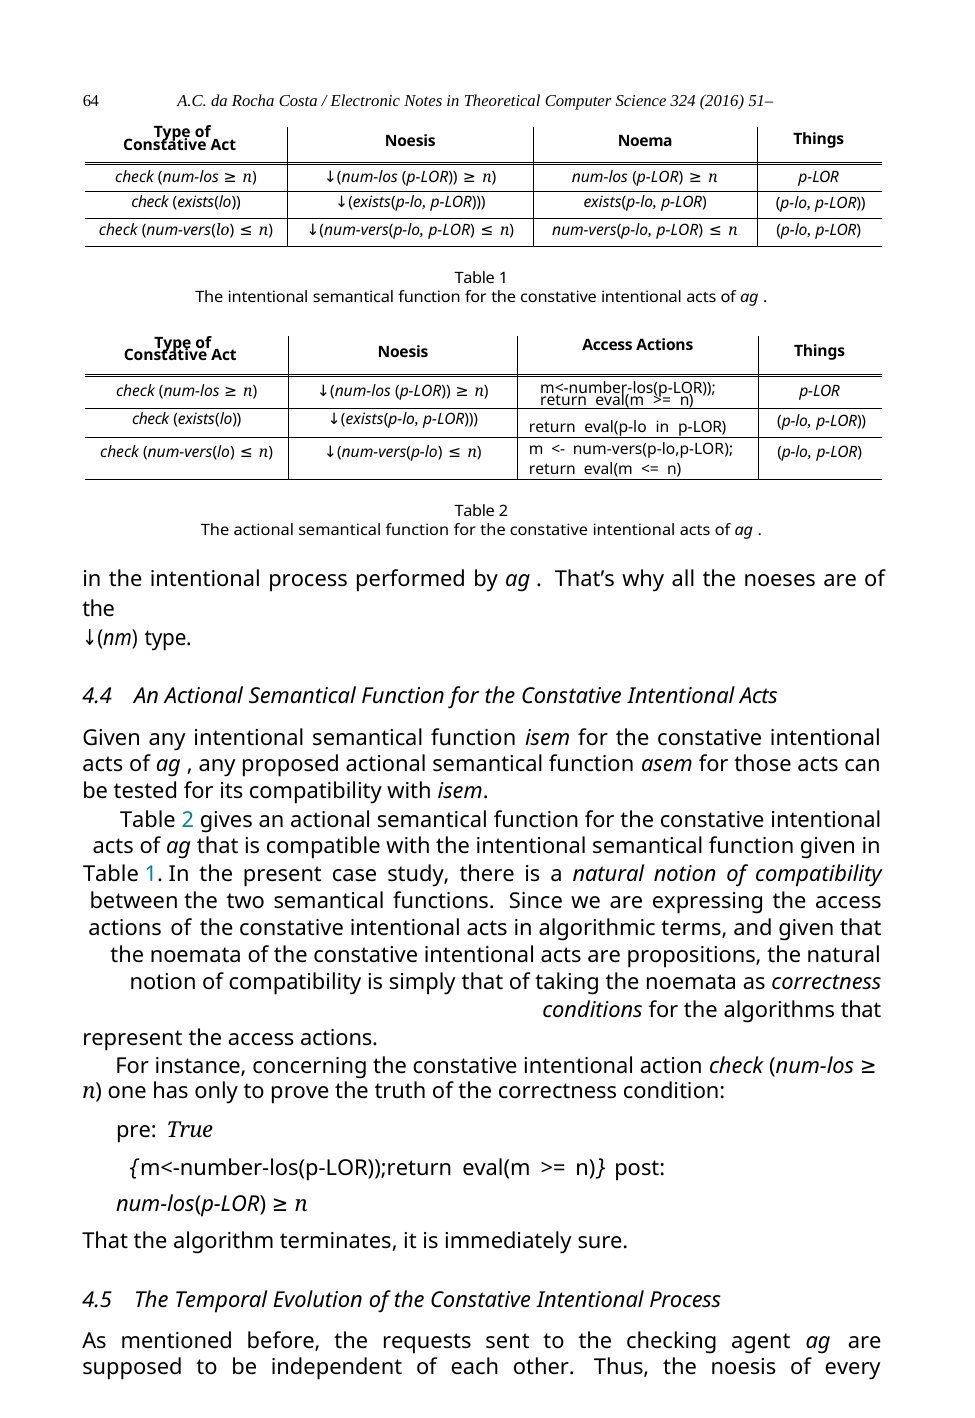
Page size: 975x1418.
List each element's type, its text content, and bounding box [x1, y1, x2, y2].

table_cell (p-lo, p-LOR)) [759, 409, 882, 437]
table_cell p-LOR [758, 165, 882, 191]
list The Temporal Evolution of the Constative Intentional Process [82, 1284, 904, 1313]
table_cell m <- num-vers(p-lo,p-LOR); return eval(m <= n) [518, 438, 758, 479]
table_cell return eval(p-lo in p-LOR) [518, 409, 758, 437]
table_cell (p-lo, p-LOR) [758, 219, 882, 246]
table_header Noesis [288, 127, 533, 162]
table_header Noema [534, 127, 757, 162]
table_cell check (num-vers(lo) ≤ n) [85, 219, 287, 246]
text Table 1 [71, 269, 892, 287]
table_cell ↓(num-los (p-LOR)) ≥ n) [289, 377, 517, 408]
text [82, 1327, 881, 1381]
table_cell check (exists(lo)) [85, 409, 288, 437]
table_cell check (num-los ≥ n) [85, 377, 288, 408]
list An Actional Semantical Function for the Constative Intentional Acts [82, 680, 904, 710]
table_cell (p-lo, p-LOR) [759, 438, 882, 479]
text The intentional semantical function for the constative intentional acts of ag . [82, 287, 881, 306]
table_cell p-LOR [759, 377, 882, 408]
text in the intentional process performed by ag . That’s why all the noeses are of the [82, 563, 904, 622]
table_cell ↓(exists(p-lo, p-LOR))) [289, 409, 517, 437]
table_header Type of Constative Act [85, 127, 287, 162]
text {m<-number-los(p-LOR));return eval(m >= n)} post: num-los(p-LOR) ≥ n [116, 1152, 673, 1218]
table_cell exists(p-lo, p-LOR) [534, 192, 757, 218]
table_header Things [759, 336, 882, 373]
table_header Things [758, 127, 882, 162]
text Given any intentional semantical function isem for the constative intentional acts of ag , any proposed actional semantical function asem for those acts can be tested for its compatibility with isem. [82, 724, 881, 804]
text That the algorithm terminates, it is immediately sure. [82, 1225, 904, 1255]
text ↓(nm) type. [82, 622, 904, 651]
table_cell ↓(num-vers(p-lo, p-LOR) ≤ n) [288, 219, 533, 246]
text Table 2 [71, 502, 892, 521]
table_header Type of Constative Act [85, 336, 288, 373]
text Table 2 gives an actional semantical function for the constative intentional acts of ag that is compatible with the intentional semantical function given in Table 1. In the present case study, there is a natural notion of compatibility between the two semantical functions. Since we are expressing the access actions of the constative intentional acts in algorithmic terms, and given that the noemata of the constative intentional acts are propositions, the natural notion of compatibility is simply that of taking the noemata as correctness conditions for the algorithms that [82, 806, 881, 1023]
table_cell check (exists(lo)) [85, 192, 287, 218]
table_header Noesis [289, 336, 517, 373]
text represent the access actions. [82, 1023, 904, 1050]
table_cell num-los (p-LOR) ≥ n [534, 165, 757, 191]
table_header Access Actions [518, 336, 758, 373]
table_cell check (num-los ≥ n) [85, 165, 287, 191]
table_cell ↓(num-vers(p-lo) ≤ n) [289, 438, 517, 479]
table_cell (p-lo, p-LOR)) [758, 192, 882, 218]
text For instance, concerning the constative intentional action check (num-los ≥ n) one has only to prove the truth of the correctness condition: [82, 1052, 881, 1105]
text pre: True [116, 1114, 904, 1144]
table_cell ↓(num-los (p-LOR)) ≥ n) [288, 165, 533, 191]
table_cell check (num-vers(lo) ≤ n) [85, 438, 288, 479]
text The actional semantical function for the constative intentional acts of ag . [71, 521, 892, 539]
table_cell ↓(exists(p-lo, p-LOR))) [288, 192, 533, 218]
table_cell m<-number-los(p-LOR)); return eval(m >= n) [518, 377, 758, 408]
table_cell num-vers(p-lo, p-LOR) ≤ n [534, 219, 757, 246]
